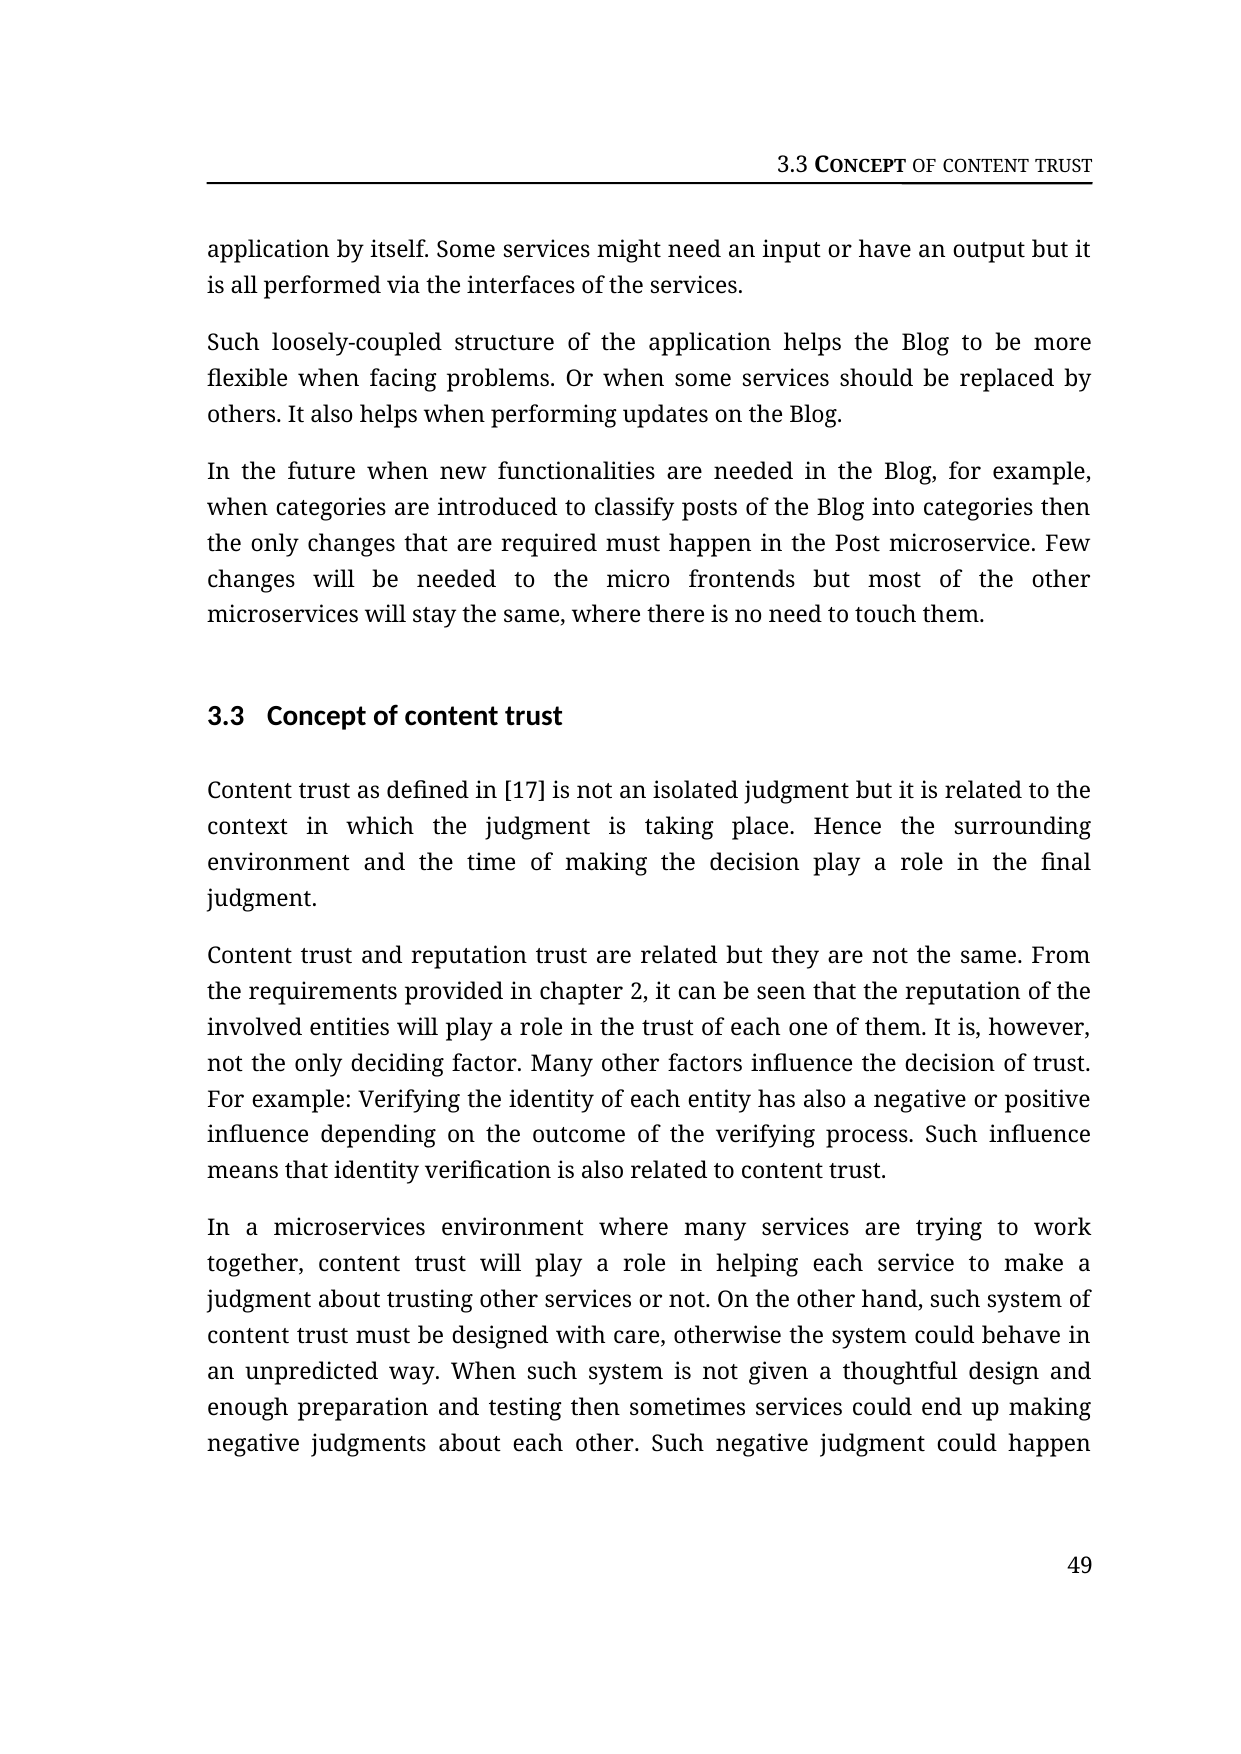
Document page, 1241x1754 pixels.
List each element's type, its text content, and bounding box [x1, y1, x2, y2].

text Content trust and reputation trust are related but they are not the same. From the requirements provided in chapter 2, it can be seen that the reputation of the involved entities will play a role in the trust of each one of them. It is, however, not the only deciding factor. Many other factors influence the decision of trust. For example: Verifying the identity of each entity has also a negative or positive influence depending on the outcome of the verifying process. Such influence means that identity verification is also related to content trust. [207, 939, 1092, 1186]
text In the future when new functionalities are needed in the Blog, for example, when categories are introduced to classify posts of the Blog into categories then the only changes that are required must happen in the Post microservice. Few changes will be needed to the micro frontends but most of the other microservices will stay the same, where there is no need to touch them. [207, 455, 1092, 630]
subtitle Concept of content trust [207, 697, 1092, 732]
text Such loosely-coupled structure of the application helps the Blog to be more flexible when facing problems. Or when some services should be replaced by others. It also helps when performing updates on the Blog. [207, 326, 1092, 429]
text Content trust as defined in [17] is not an isolated judgment but it is related to the context in which the judgment is taking place. Hence the surrounding environment and the time of making the decision play a role in the final judgment. [207, 774, 1092, 913]
